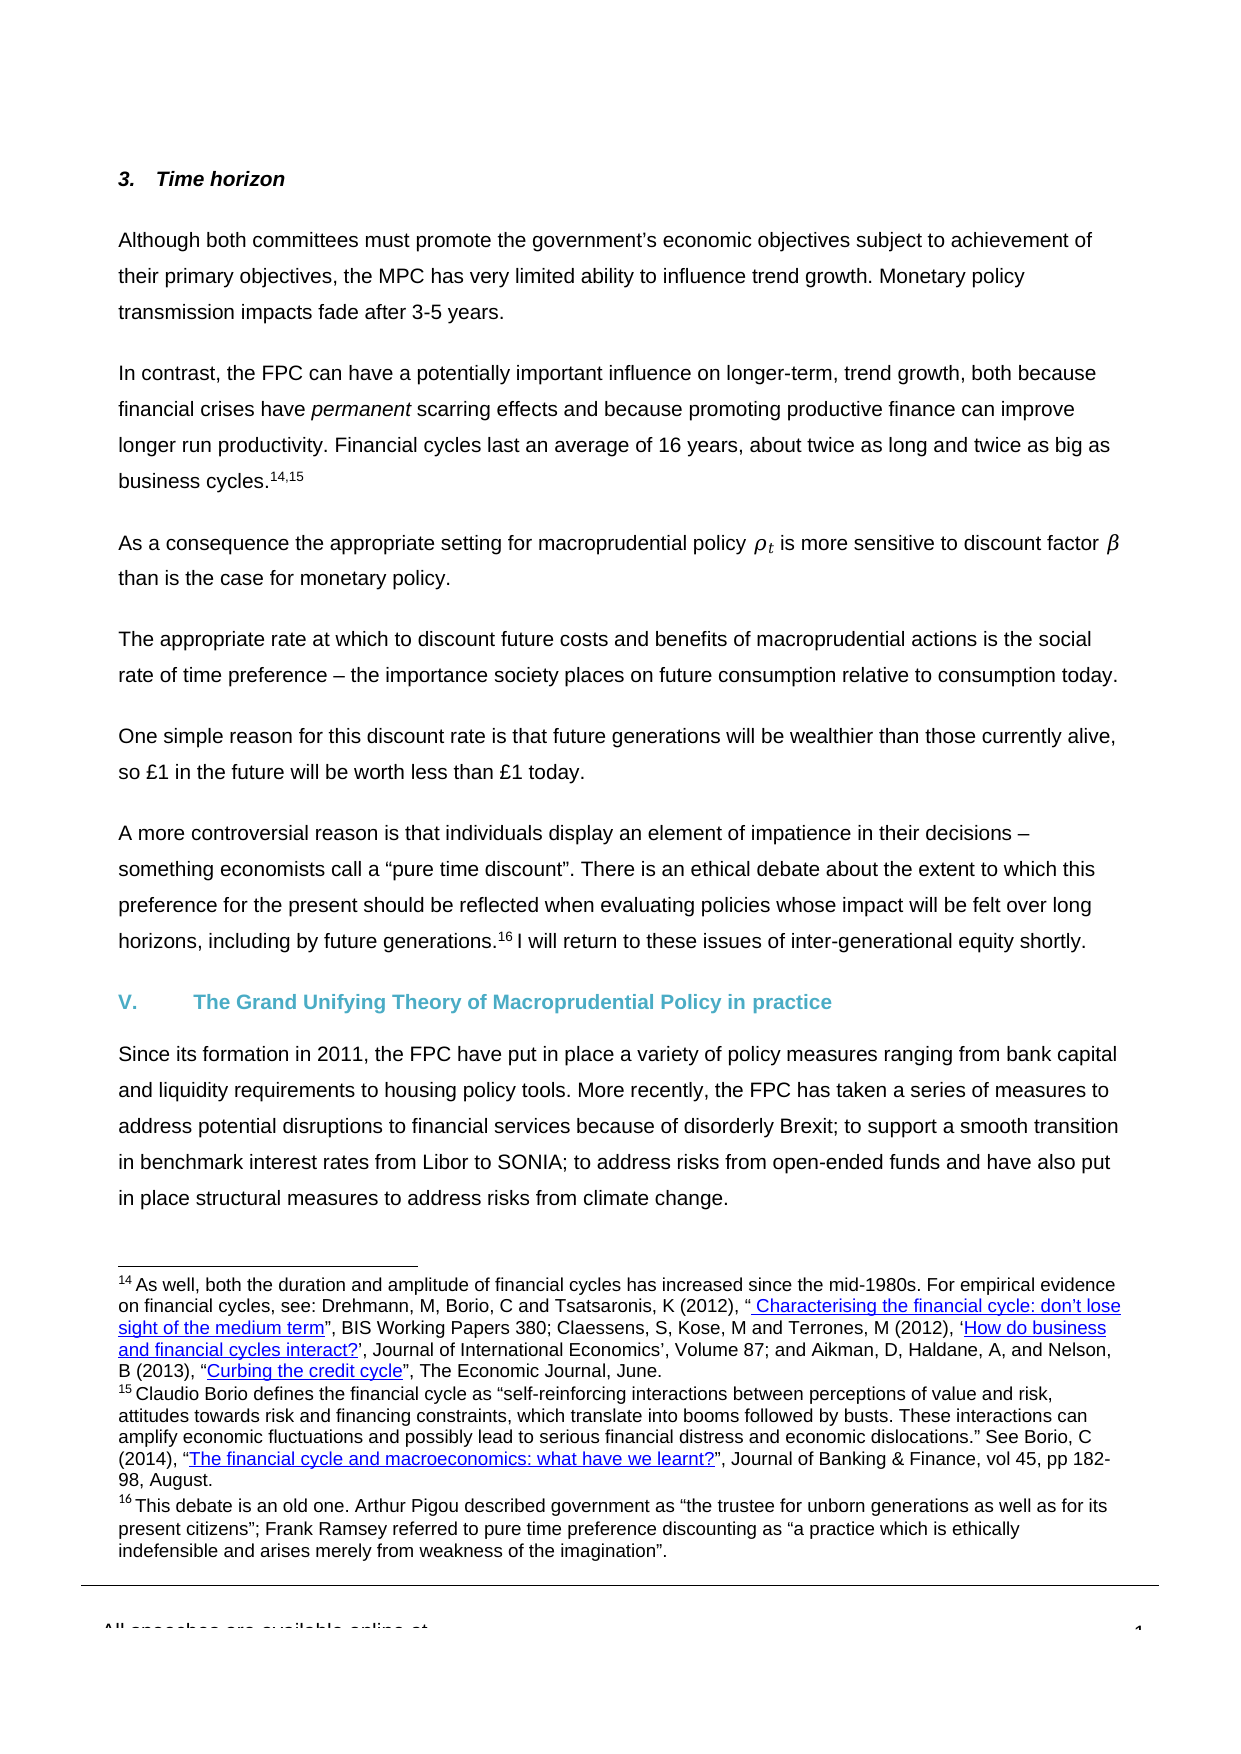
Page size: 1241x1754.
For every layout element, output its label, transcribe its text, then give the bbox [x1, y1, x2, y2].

text In contrast, the FPC can have a potentially important influence on longer-term, trend growth, both because financial crises have permanent scarring effects and because promoting productive finance can improve longer run productivity. Financial cycles last an average of 16 years, about twice as long and twice as big as business cycles.14,15 [118, 361, 1121, 493]
text One simple reason for this discount rate is that future generations will be wealthier than those currently alive, so £1 in the future will be worth less than £1 today. [118, 723, 1121, 783]
text As a consequence the appropriate setting for macroprudential policy 𝜌𝑡 is more sensitive to discount factor 𝛽 [118, 529, 1173, 557]
text 14 As well, both the duration and amplitude of financial cycles has increased since the mid-1980s. For empirical evidence on financial cycles, see: Drehmann, M, Borio, C and Tsatsaronis, K (2012), “ Characterising the financial cycle: don’t lose sight of the medium term”, BIS Working Papers 380; Claessens, S, Kose, M and Terrones, M (2012), ‘How do business and financial cycles interact?’, Journal of International Economics’, Volume 87; and Aikman, D, Haldane, A, and Nelson, B (2013), “Curbing the credit cycle”, The Economic Journal, June. [118, 1267, 1122, 1382]
text 15 Claudio Borio defines the financial cycle as “self-reinforcing interactions between perceptions of value and risk, attitudes towards risk and financing constraints, which translate into booms followed by busts. These interactions can amplify economic fluctuations and possibly lead to serious financial distress and economic dislocations.” See Borio, C (2014), “The financial cycle and macroeconomics: what have we learnt?”, Journal of Banking & Finance, vol 45, pp 182- 98, August. [118, 1382, 1112, 1491]
subtitle Time horizon [118, 167, 1173, 191]
text A more controversial reason is that individuals display an element of impatience in their decisions – something economists call a “pure time discount”. There is an ethical debate about the extent to which this preference for the present should be reflected when evaluating policies whose impact will be felt over long horizons, including by future generations.16 I will return to these issues of inter-generational equity shortly. [118, 821, 1114, 953]
text 16 This debate is an old one. Arthur Pigou described government as “the trustee for unborn generations as well as for its present citizens”; Frank Ramsey referred to pure time preference discounting as “a practice which is ethically indefensible and arises merely from weakness of the imagination”. [118, 1491, 1114, 1561]
text The appropriate rate at which to discount future costs and benefits of macroprudential actions is the social rate of time preference – the importance society places on future consumption relative to consumption today. [118, 627, 1121, 687]
text than is the case for monetary policy. [118, 566, 1173, 590]
subtitle The Grand Unifying Theory of Macroprudential Policy in practice [118, 989, 1173, 1013]
text Although both committees must promote the government’s economic objectives subject to achievement of their primary objectives, the MPC has very limited ability to influence trend growth. Monetary policy transmission impacts fade after 3-5 years. [118, 228, 1114, 323]
text Since its formation in 2011, the FPC have put in place a variety of policy measures ranging from bank capital and liquidity requirements to housing policy tools. More recently, the FPC has taken a series of measures to address potential disruptions to financial services because of disorderly Brexit; to support a smooth transition in benchmark interest rates from Libor to SONIA; to address risks from open-ended funds and have also put in place structural measures to address risks from climate change. [118, 1042, 1121, 1210]
